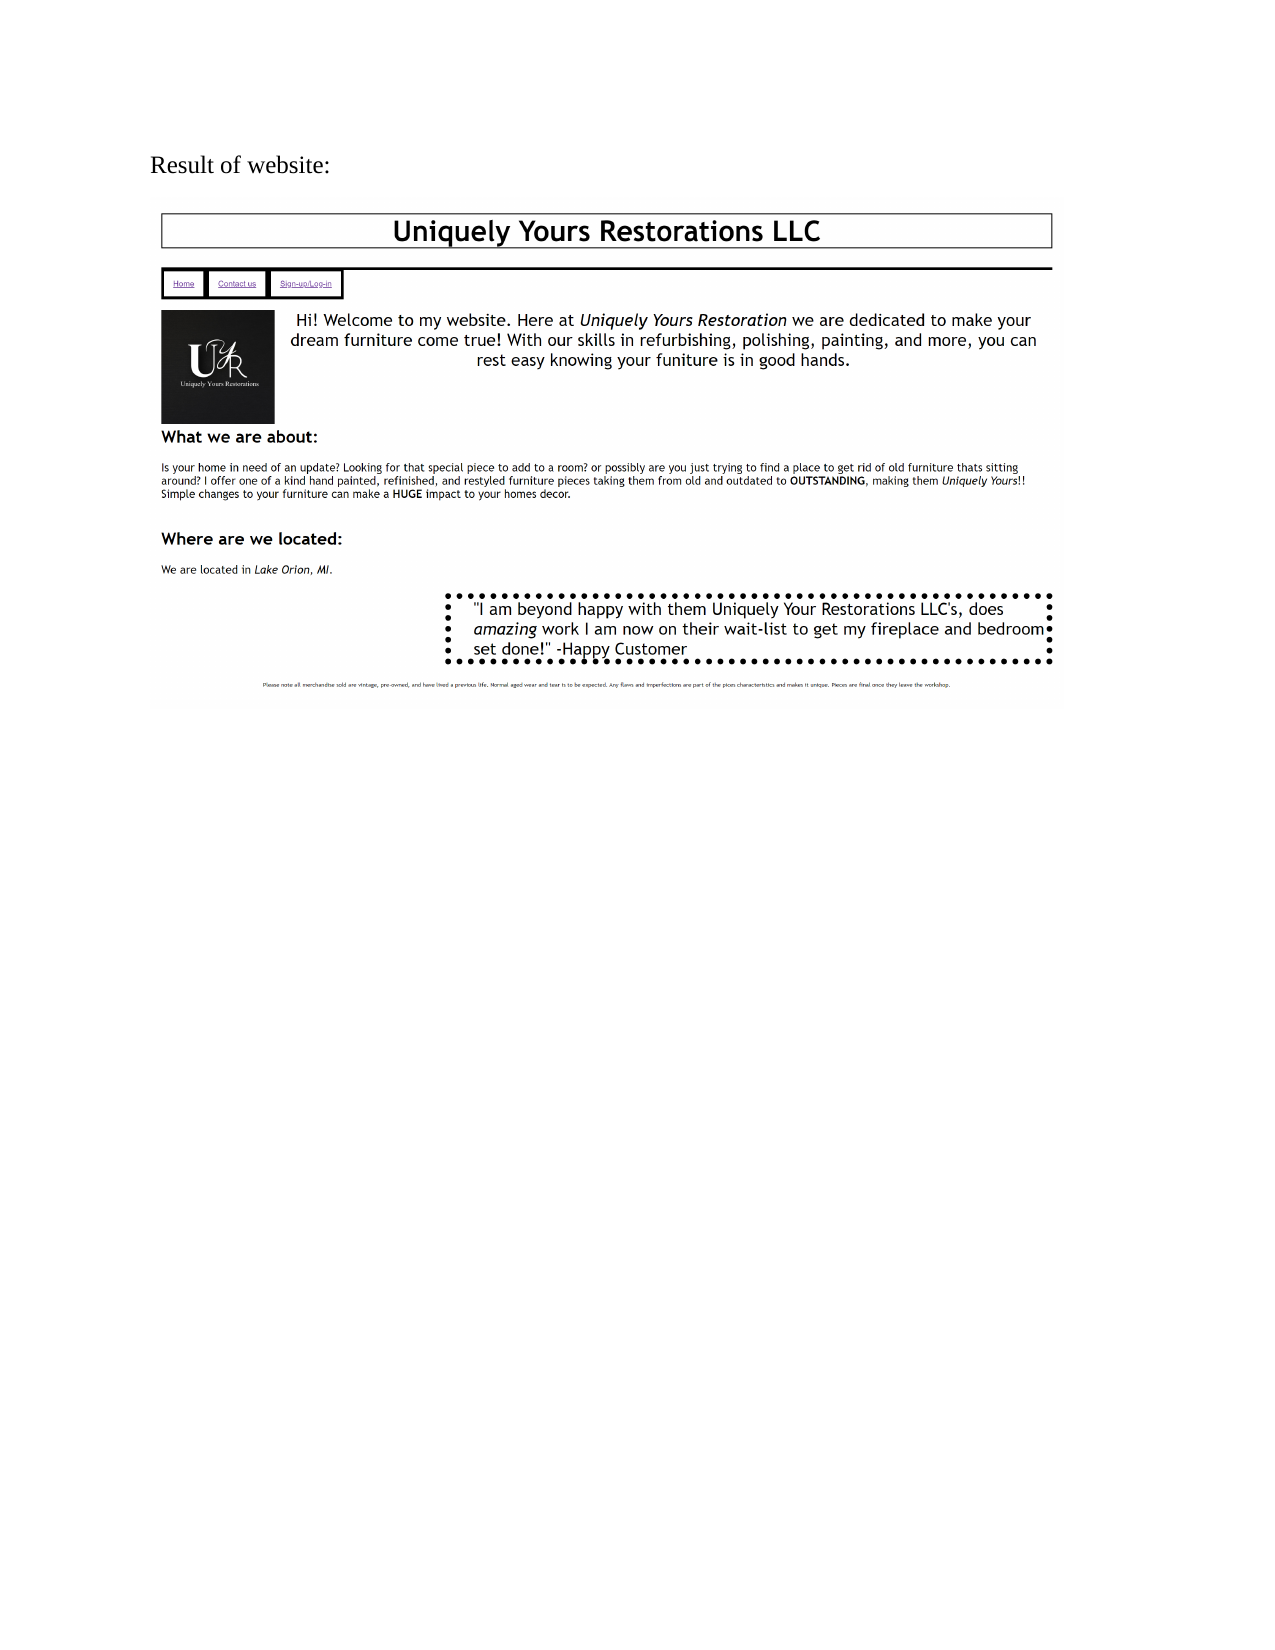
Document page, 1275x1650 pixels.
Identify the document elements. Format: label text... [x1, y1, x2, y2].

text Result of website: [150, 150, 1125, 179]
picture [150, 197, 1064, 709]
